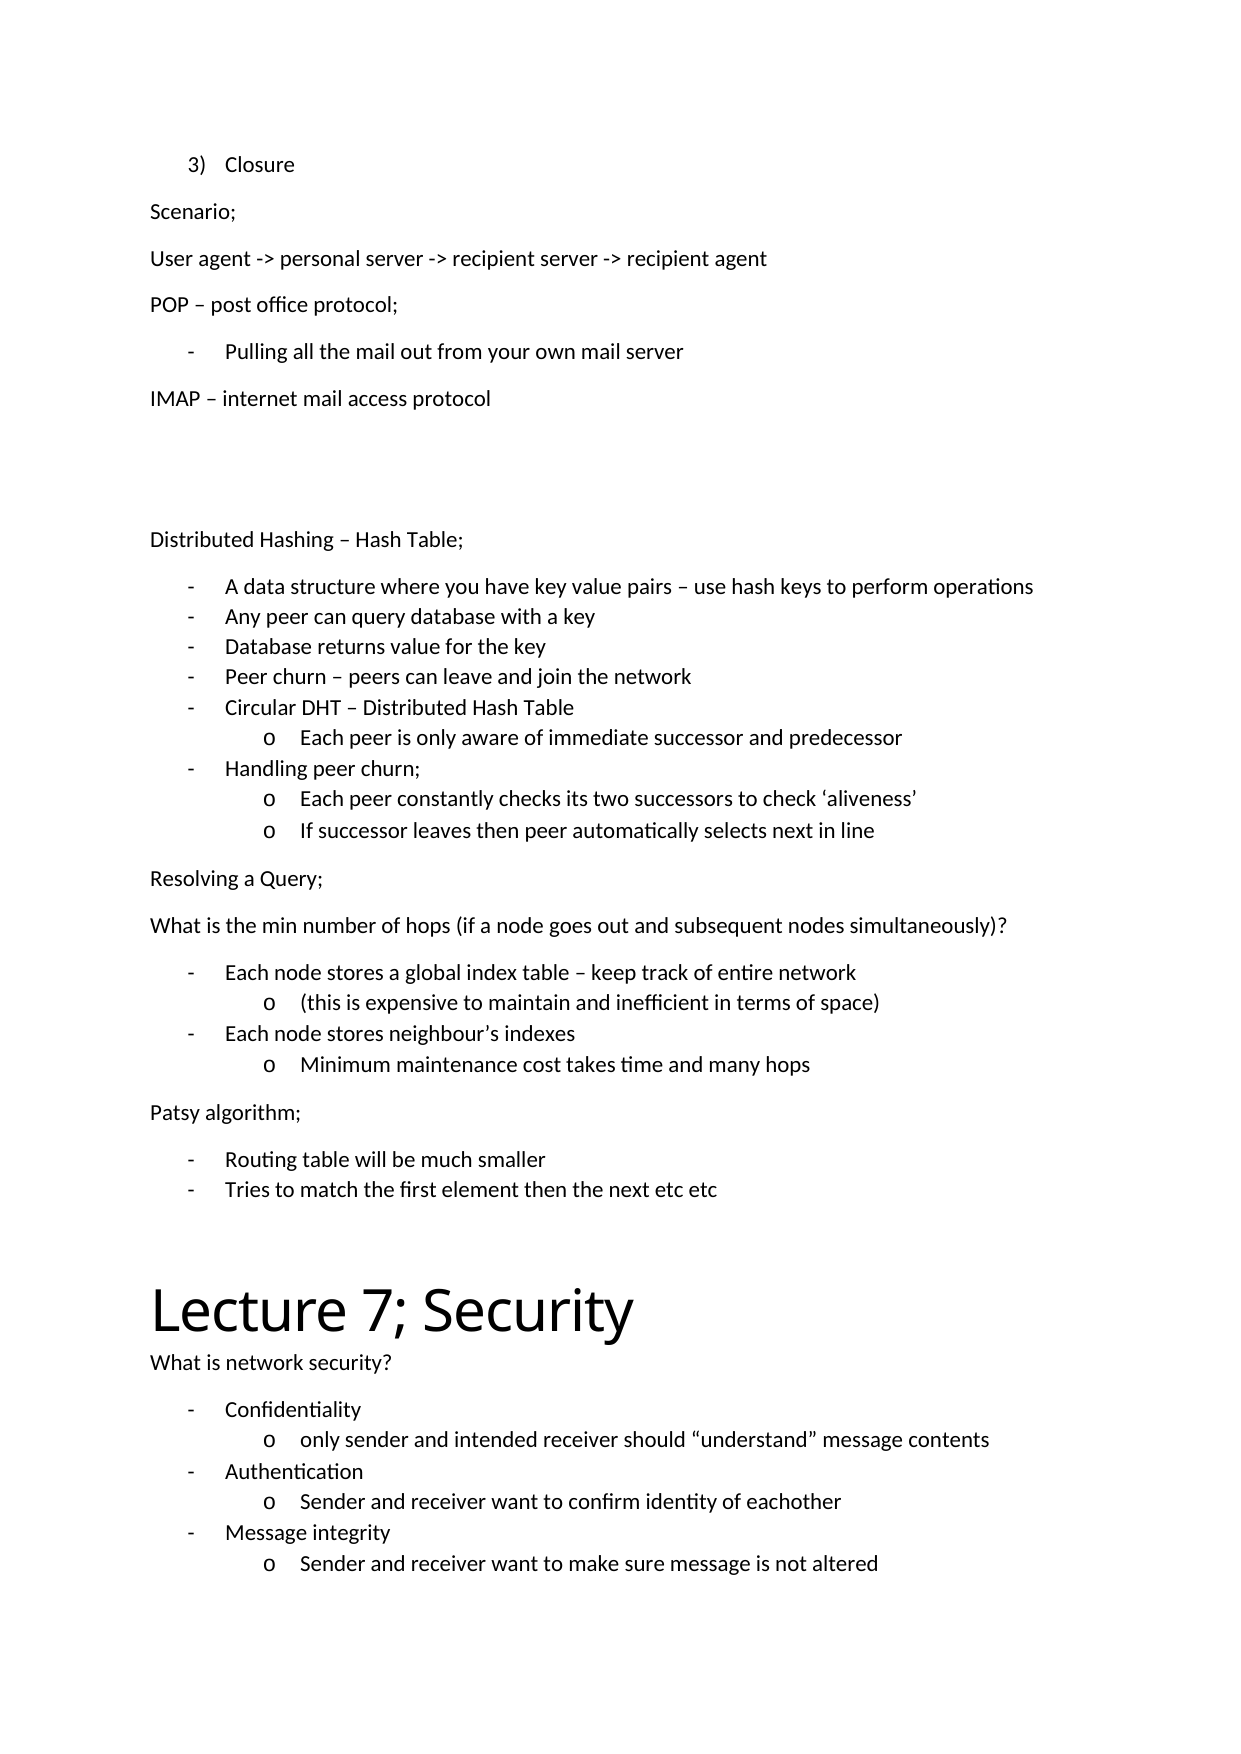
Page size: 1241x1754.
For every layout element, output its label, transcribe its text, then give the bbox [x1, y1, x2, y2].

list Any peer can query database with a key [187, 602, 1090, 630]
list Each peer constantly checks its two successors to check ‘aliveness’ [262, 784, 1090, 814]
list Each node stores neighbour’s indexes [187, 1019, 1090, 1048]
text What is network security? [150, 1348, 1090, 1376]
text Patsy algorithm; [150, 1098, 1090, 1126]
list Sender and receiver want to make sure message is not altered [262, 1549, 1090, 1578]
list Authentication [187, 1457, 1090, 1485]
list Tries to match the first element then the next etc etc [187, 1175, 1090, 1203]
list Peer churn – peers can leave and join the network [187, 662, 1090, 691]
title Lecture 7; Security [150, 1269, 1090, 1348]
list Sender and receiver want to confirm identity of eachother [262, 1487, 1090, 1516]
list Circular DHT – Distributed Hash Table [187, 693, 1090, 721]
text Distributed Hashing – Hash Table; [150, 525, 1090, 553]
list Each node stores a global index table – keep track of entire network [187, 958, 1090, 986]
list only sender and intended receiver should “understand” message contents [262, 1425, 1090, 1454]
text Resolving a Query; [150, 864, 1090, 892]
list Closure [187, 150, 1090, 178]
text What is the min number of hops (if a node goes out and subsequent nodes simultaneously)? [150, 911, 1090, 939]
list (this is expensive to maintain and inefficient in terms of space) [262, 988, 1090, 1017]
text POP – post office protocol; [150, 291, 1090, 319]
list Pulling all the mail out from your own mail server [187, 337, 1090, 366]
text Scenario; [150, 197, 1090, 225]
list Each peer is only aware of immediate successor and predecessor [262, 723, 1090, 752]
list Handling peer churn; [187, 754, 1090, 782]
list Routing table will be much smaller [187, 1145, 1090, 1173]
text IMAP – internet mail access protocol [150, 384, 1090, 412]
text User agent -> personal server -> recipient server -> recipient agent [150, 244, 1090, 272]
list Database returns value for the key [187, 632, 1090, 660]
list Confidentiality [187, 1395, 1090, 1423]
list If successor leaves then peer automatically selects next in line [262, 816, 1090, 845]
list A data structure where you have key value pairs – use hash keys to perform operations [187, 572, 1090, 600]
list Message integrity [187, 1518, 1090, 1546]
list Minimum maintenance cost takes time and many hops [262, 1050, 1090, 1079]
